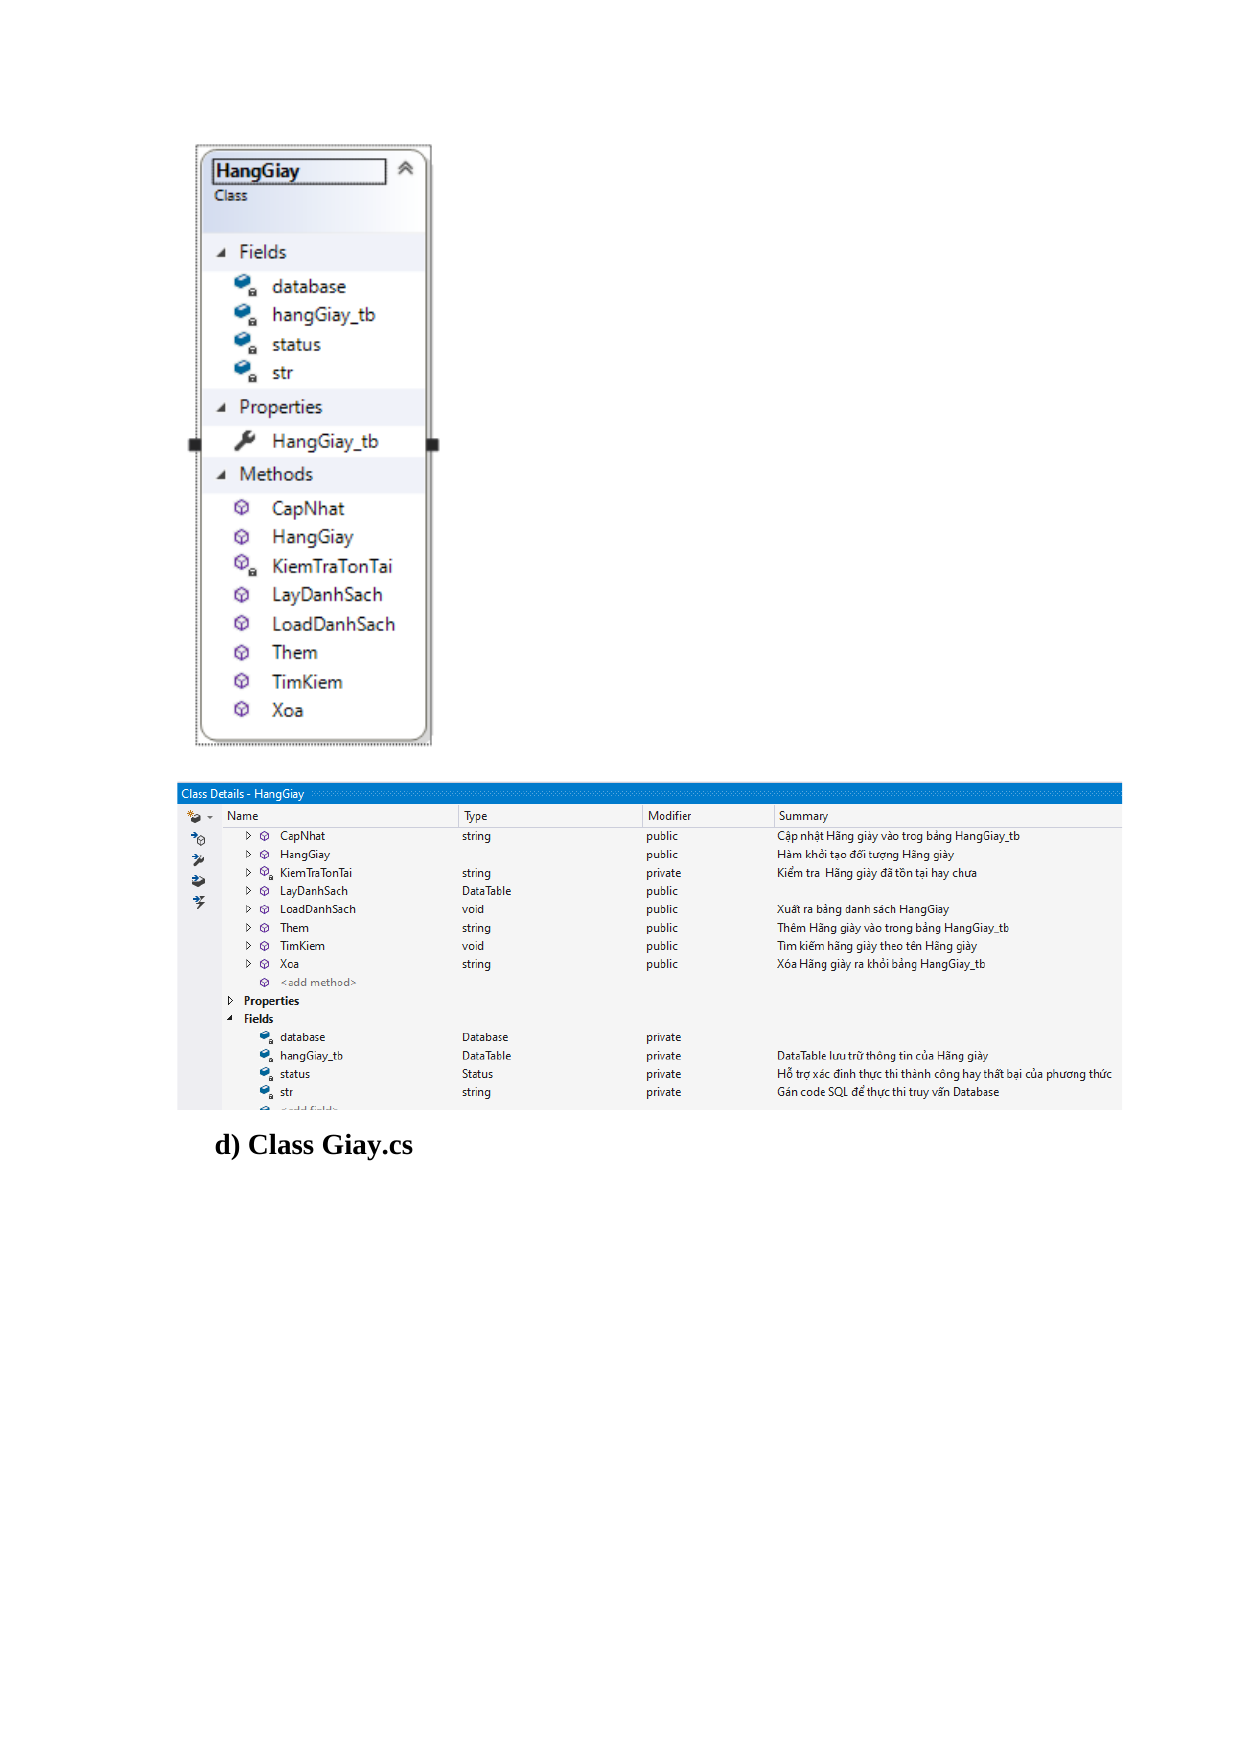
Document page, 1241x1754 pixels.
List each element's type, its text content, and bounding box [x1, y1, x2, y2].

picture [177, 781, 1123, 1110]
text Class Giay.cs [214, 1127, 1122, 1160]
picture [177, 118, 457, 764]
